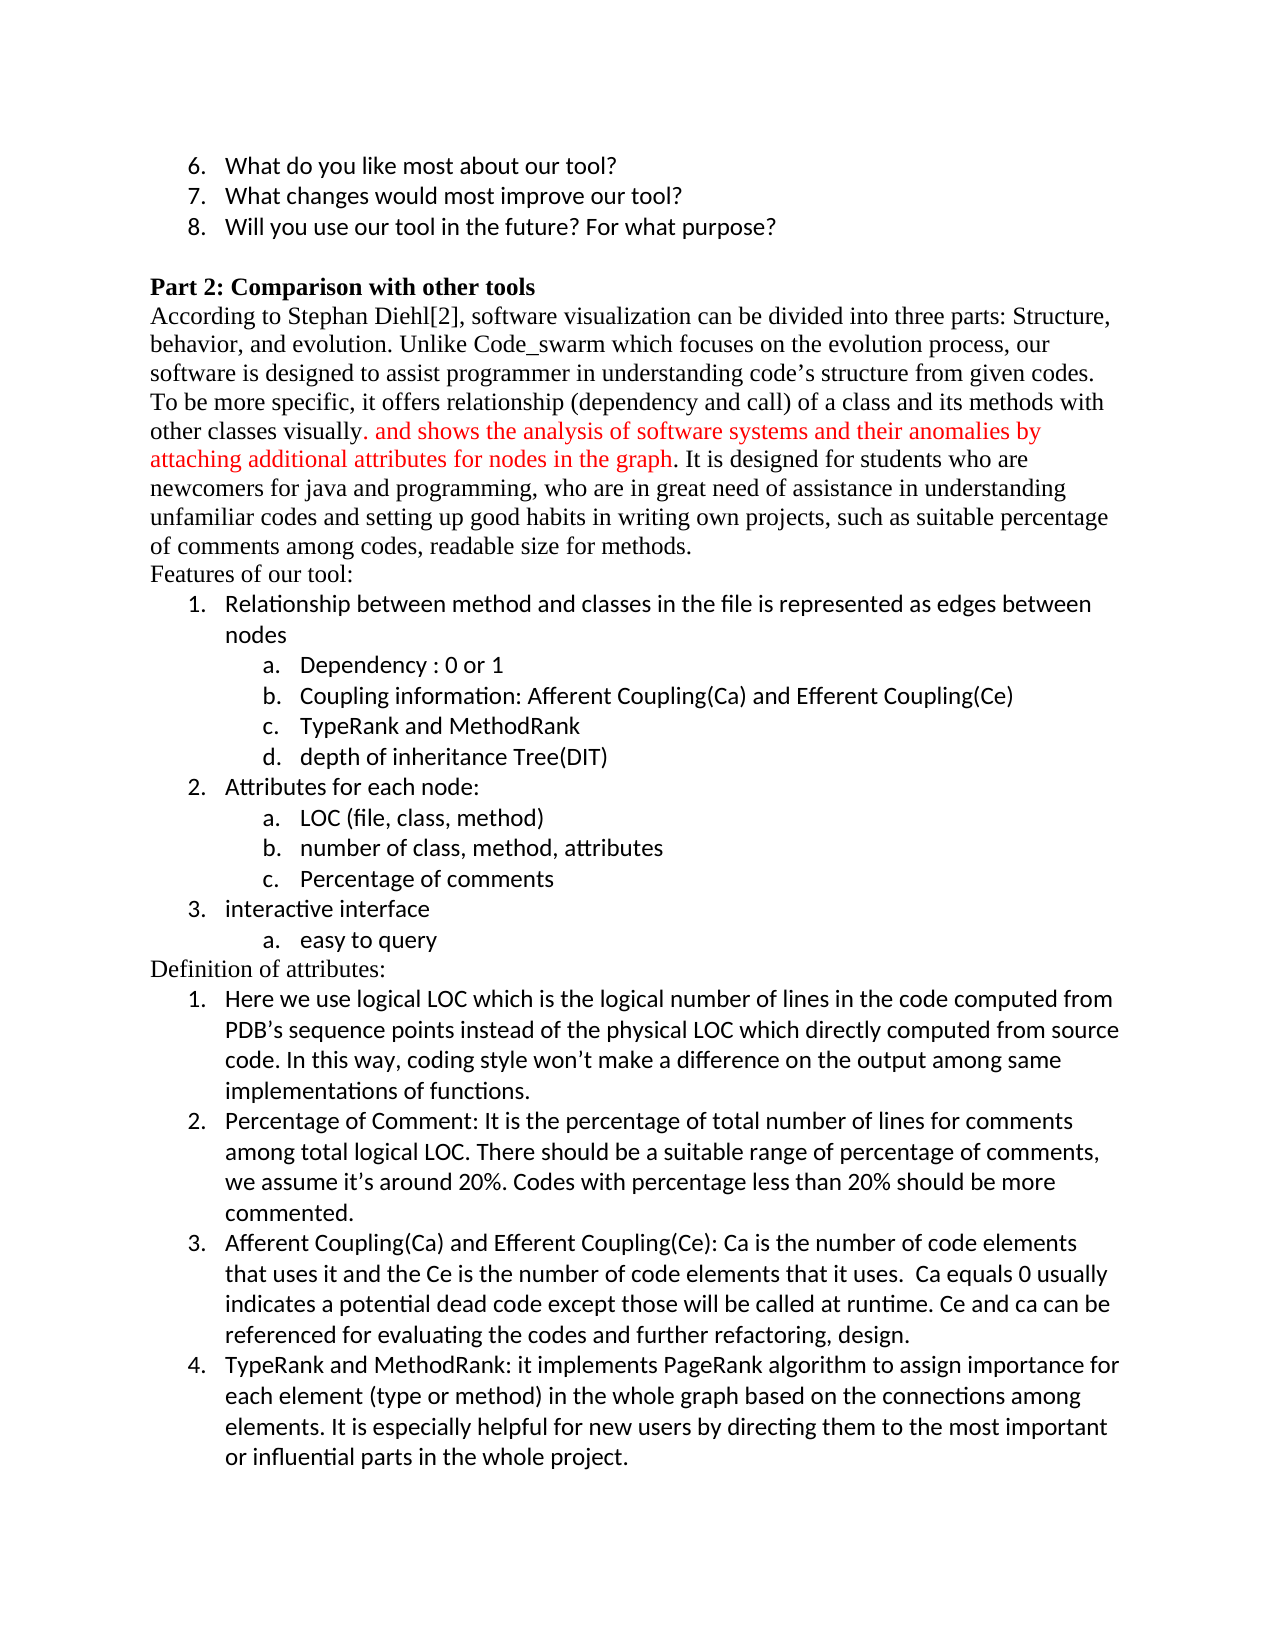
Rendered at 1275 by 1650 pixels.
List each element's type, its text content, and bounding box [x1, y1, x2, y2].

list interactive interface [187, 893, 1125, 924]
text Part 2: Comparison with other tools [150, 272, 1125, 301]
list easy to query [262, 924, 1125, 954]
list Attributes for each node: [187, 771, 1125, 802]
list depth of inheritance Tree(DIT) [262, 741, 1125, 771]
list number of class, method, attributes [262, 832, 1125, 863]
text Features of our tool: [150, 559, 1125, 588]
list What do you like most about our tool? [187, 150, 1125, 181]
list Relationship between method and classes in the file is represented as edges between nodes [187, 588, 1125, 649]
list Here we use logical LOC which is the logical number of lines in the code computed from PDB’s sequence points instead of the physical LOC which directly computed from source code. In this way, coding style won’t make a difference on the output among same implementations of functions. [187, 983, 1125, 1105]
list TypeRank and MethodRank: it implements PageRank algorithm to assign importance for each element (type or method) in the whole graph based on the connections among elements. It is especially helpful for new users by directing them to the most important or influential parts in the whole project. [187, 1349, 1125, 1472]
list LOC (file, class, method) [262, 802, 1125, 832]
list What changes would most improve our tool? [187, 181, 1125, 211]
list Coupling information: Afferent Coupling(Ca) and Efferent Coupling(Ce) [262, 680, 1125, 710]
list Percentage of Comment: It is the percentage of total number of lines for comments among total logical LOC. There should be a suitable range of percentage of comments, we assume it’s around 20%. Codes with percentage less than 20% should be more commented. [187, 1105, 1125, 1227]
text According to Stephan Diehl[2], software visualization can be divided into three parts: Structure, behavior, and evolution. Unlike Code_swarm which focuses on the evolution process, our software is designed to assist programmer in understanding code’s structure from given codes. To be more specific, it offers relationship (dependency and call) of a class and its methods with other classes visually. and shows the analysis of software systems and their anomalies by attaching additional attributes for nodes in the graph. It is designed for students who are newcomers for java and programming, who are in great need of assistance in understanding unfamiliar codes and setting up good habits in writing own projects, such as suitable percentage of comments among codes, readable size for methods. [150, 301, 1125, 559]
list TypeRank and MethodRank [262, 710, 1125, 741]
list Afferent Coupling(Ca) and Efferent Coupling(Ce): Ca is the number of code elements that uses it and the Ce is the number of code elements that it uses. Ca equals 0 usually indicates a potential dead code except those will be called at runtime. Ce and ca can be referenced for evaluating the codes and further refactoring, design. [187, 1227, 1125, 1349]
list Dependency : 0 or 1 [262, 649, 1125, 680]
text Definition of attributes: [150, 954, 1125, 983]
list Percentage of comments [262, 863, 1125, 893]
list Will you use our tool in the future? For what purpose? [187, 211, 1125, 242]
